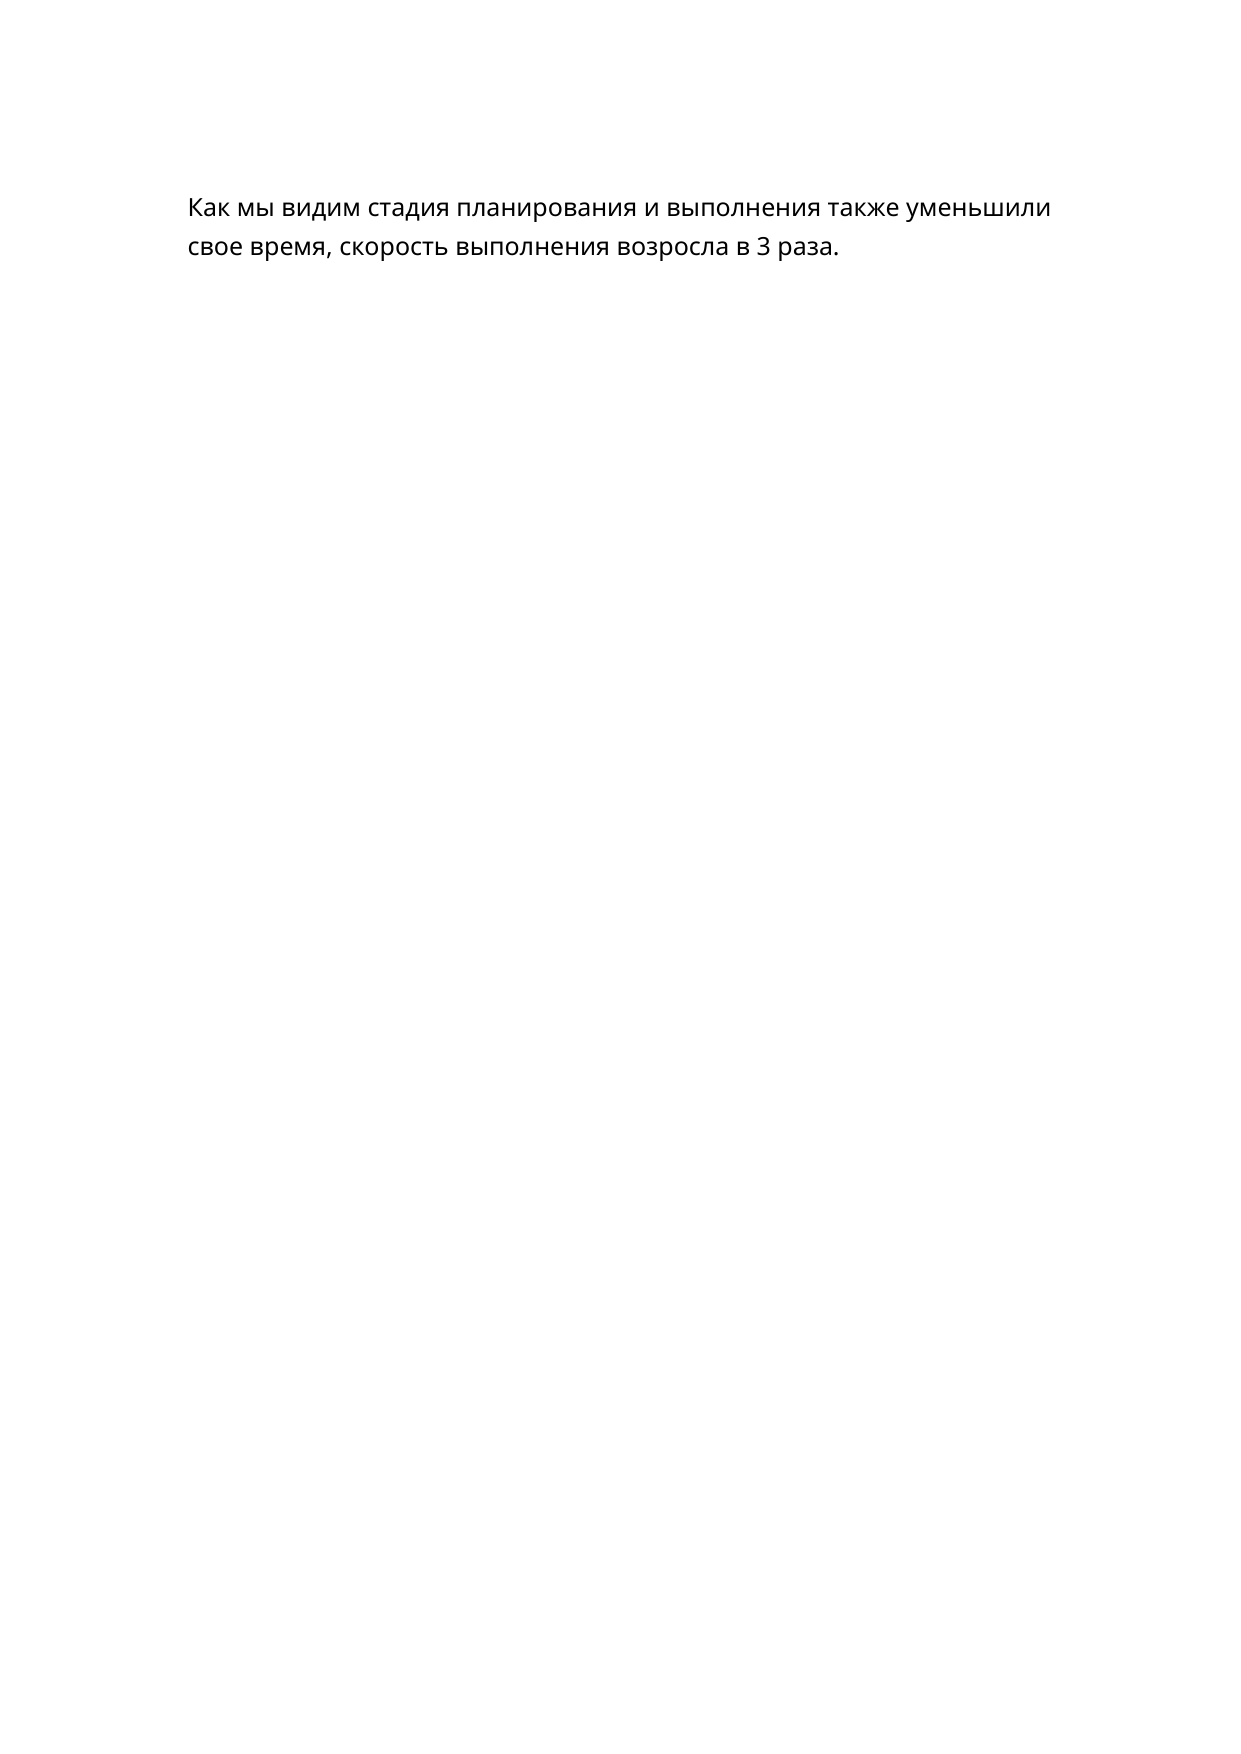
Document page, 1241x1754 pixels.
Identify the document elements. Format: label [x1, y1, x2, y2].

text [187, 150, 1090, 332]
